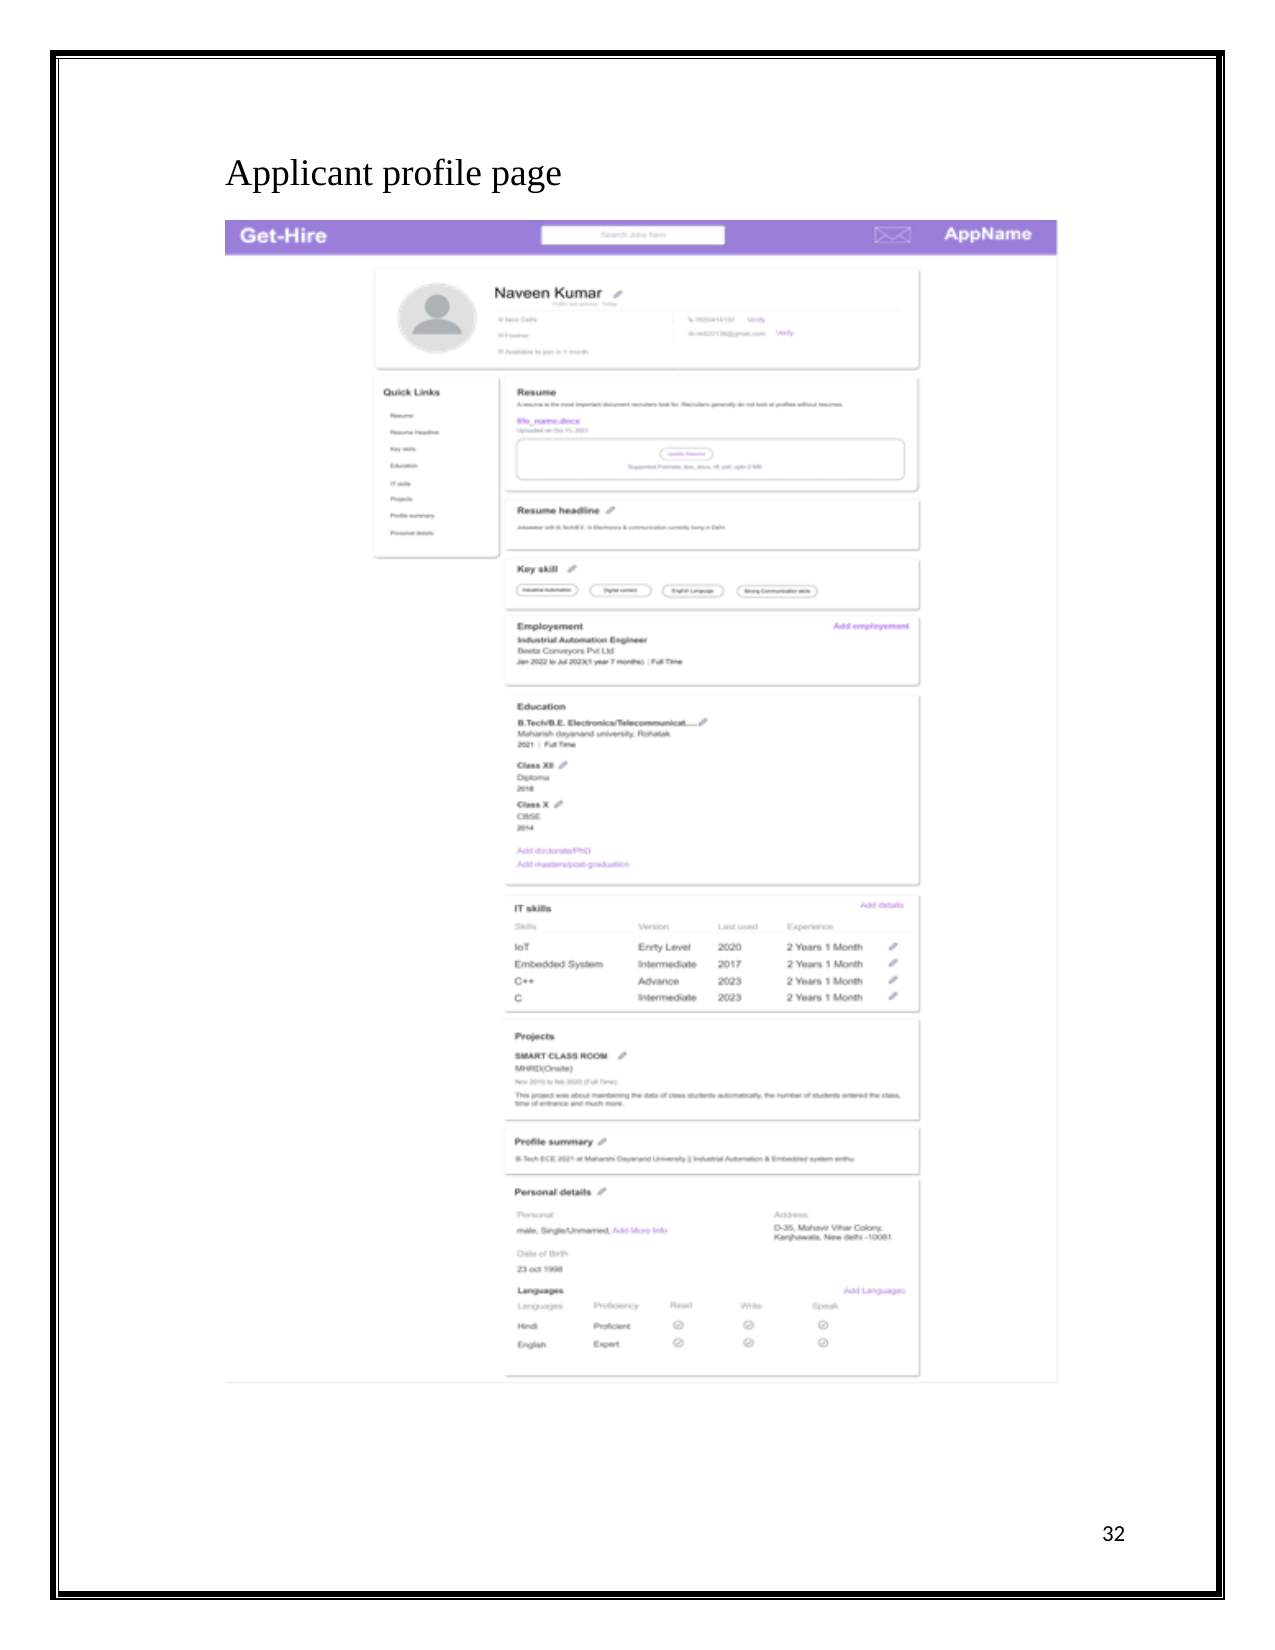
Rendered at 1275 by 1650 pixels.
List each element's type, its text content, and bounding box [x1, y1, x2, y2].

picture [225, 220, 1063, 1387]
text Applicant profile page [225, 150, 1125, 193]
